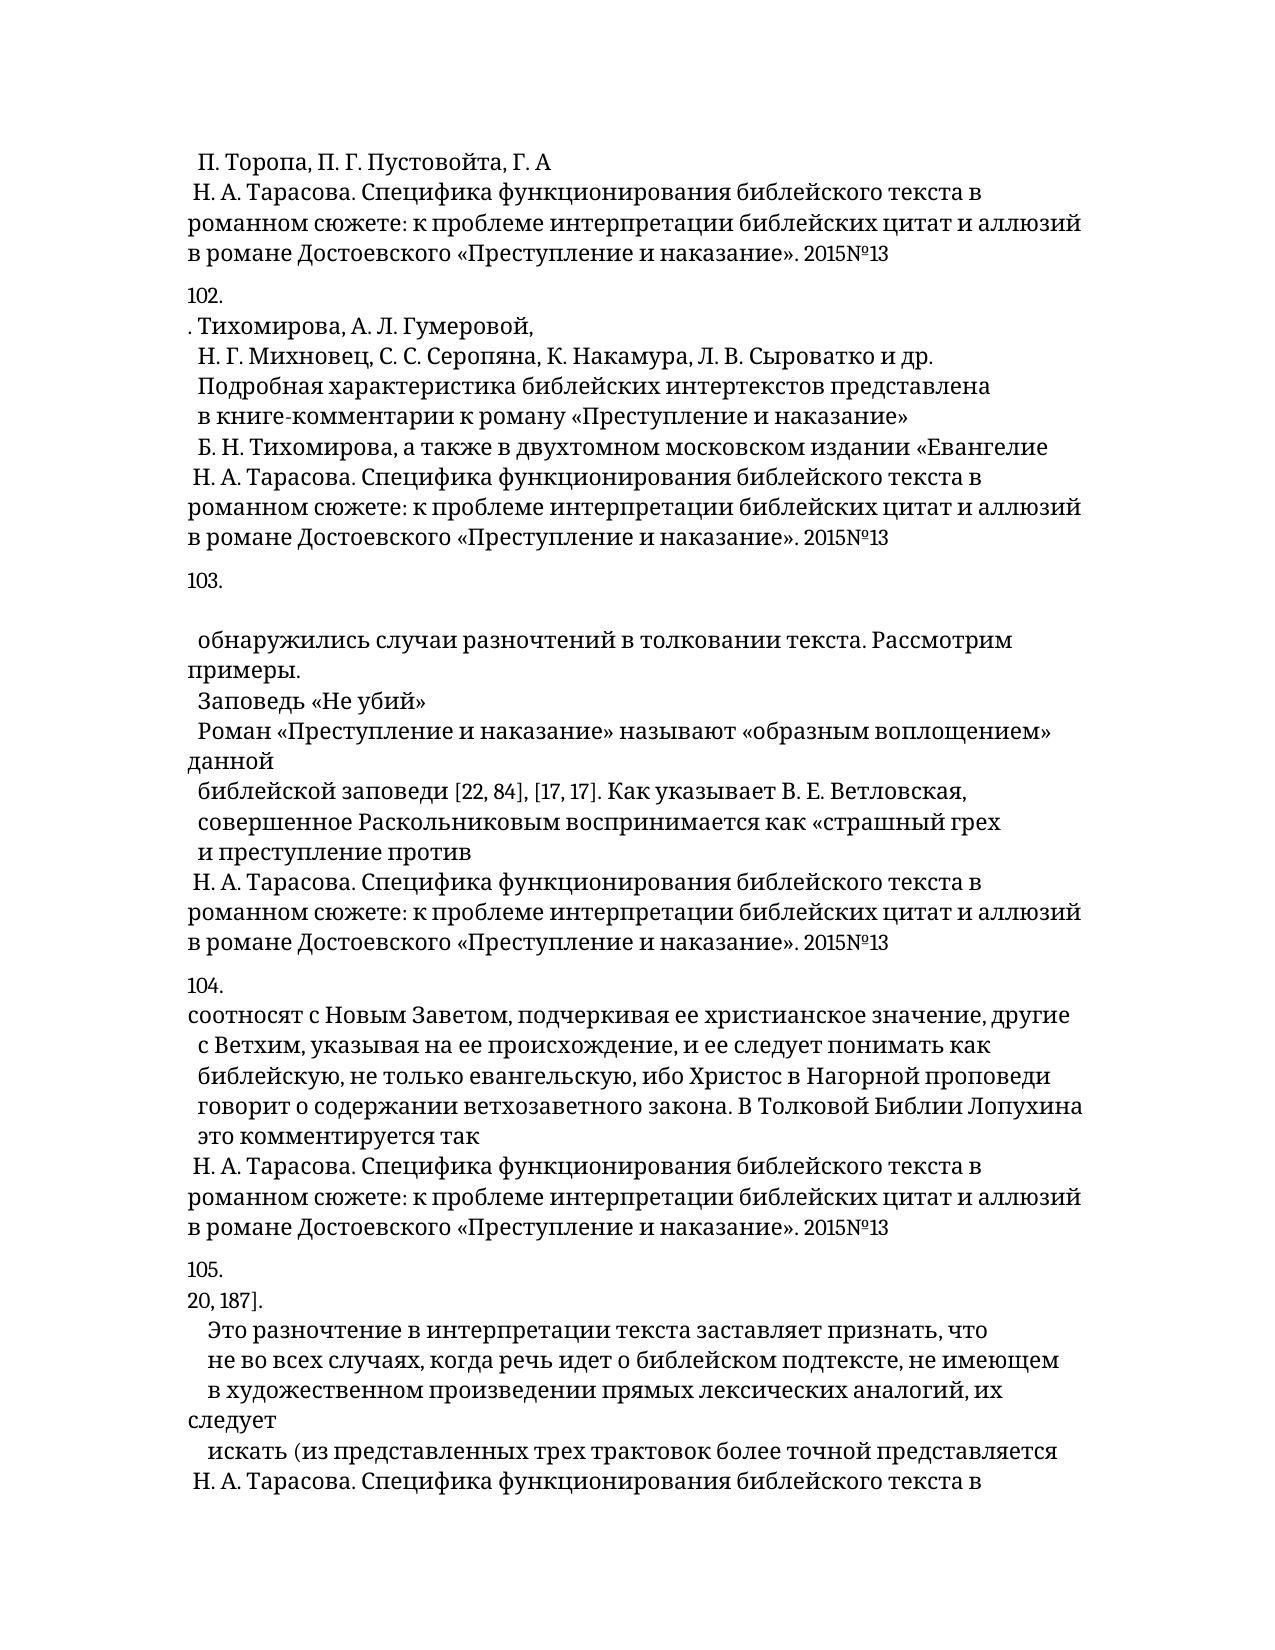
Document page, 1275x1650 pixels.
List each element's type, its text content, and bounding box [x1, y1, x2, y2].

text 104. соотносят с Новым Заветом, подчеркивая ее христианское значение, другие с Ветхим, указывая на ее происхождение, и ее следует понимать как библейскую, не только евангельскую, ибо Христос в Нагорной проповеди говорит о содержании ветхозаветного закона. В Толковой Библии Лопухина это комментируется так Н. А. Тарасова. Специфика функционирования библейского текста в романном сюжете: к проблеме интерпретации библейских цитат и аллюзий в романе Достоевского «Преступление и наказание». 2015№13 [187, 973, 1087, 1241]
text 102. . Тихомирова, А. Л. Гумеровой, Н. Г. Михновец, С. С. Серопяна, К. Накамура, Л. В. Сыроватко и др. Подробная характеристика библейских интертекстов представлена в книге-комментарии к роману «Преступление и наказание» Б. Н. Тихомирова, а также в двухтомном московском издании «Евангелие Н. А. Тарасова. Специфика функционирования библейского текста в романном сюжете: к проблеме интерпретации библейских цитат и аллюзий в романе Достоевского «Преступление и наказание». 2015№13 [187, 283, 1087, 551]
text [187, 1257, 1087, 1495]
text 103. обнаружились случаи разночтений в толковании текста. Рассмотрим примеры. Заповедь «Не убий» Роман «Преступление и наказание» называют «образным воплощением» данной библейской заповеди [22, 84], [17, 17]. Как указывает В. Е. Ветловская, совершенное Раскольниковым воспринимается как «страшный грех и преступление против Н. А. Тарасова. Специфика функционирования библейского текста в романном сюжете: к проблеме интерпретации библейских цитат и аллюзий в романе Достоевского «Преступление и наказание». 2015№13 [187, 568, 1087, 957]
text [187, 150, 1087, 267]
